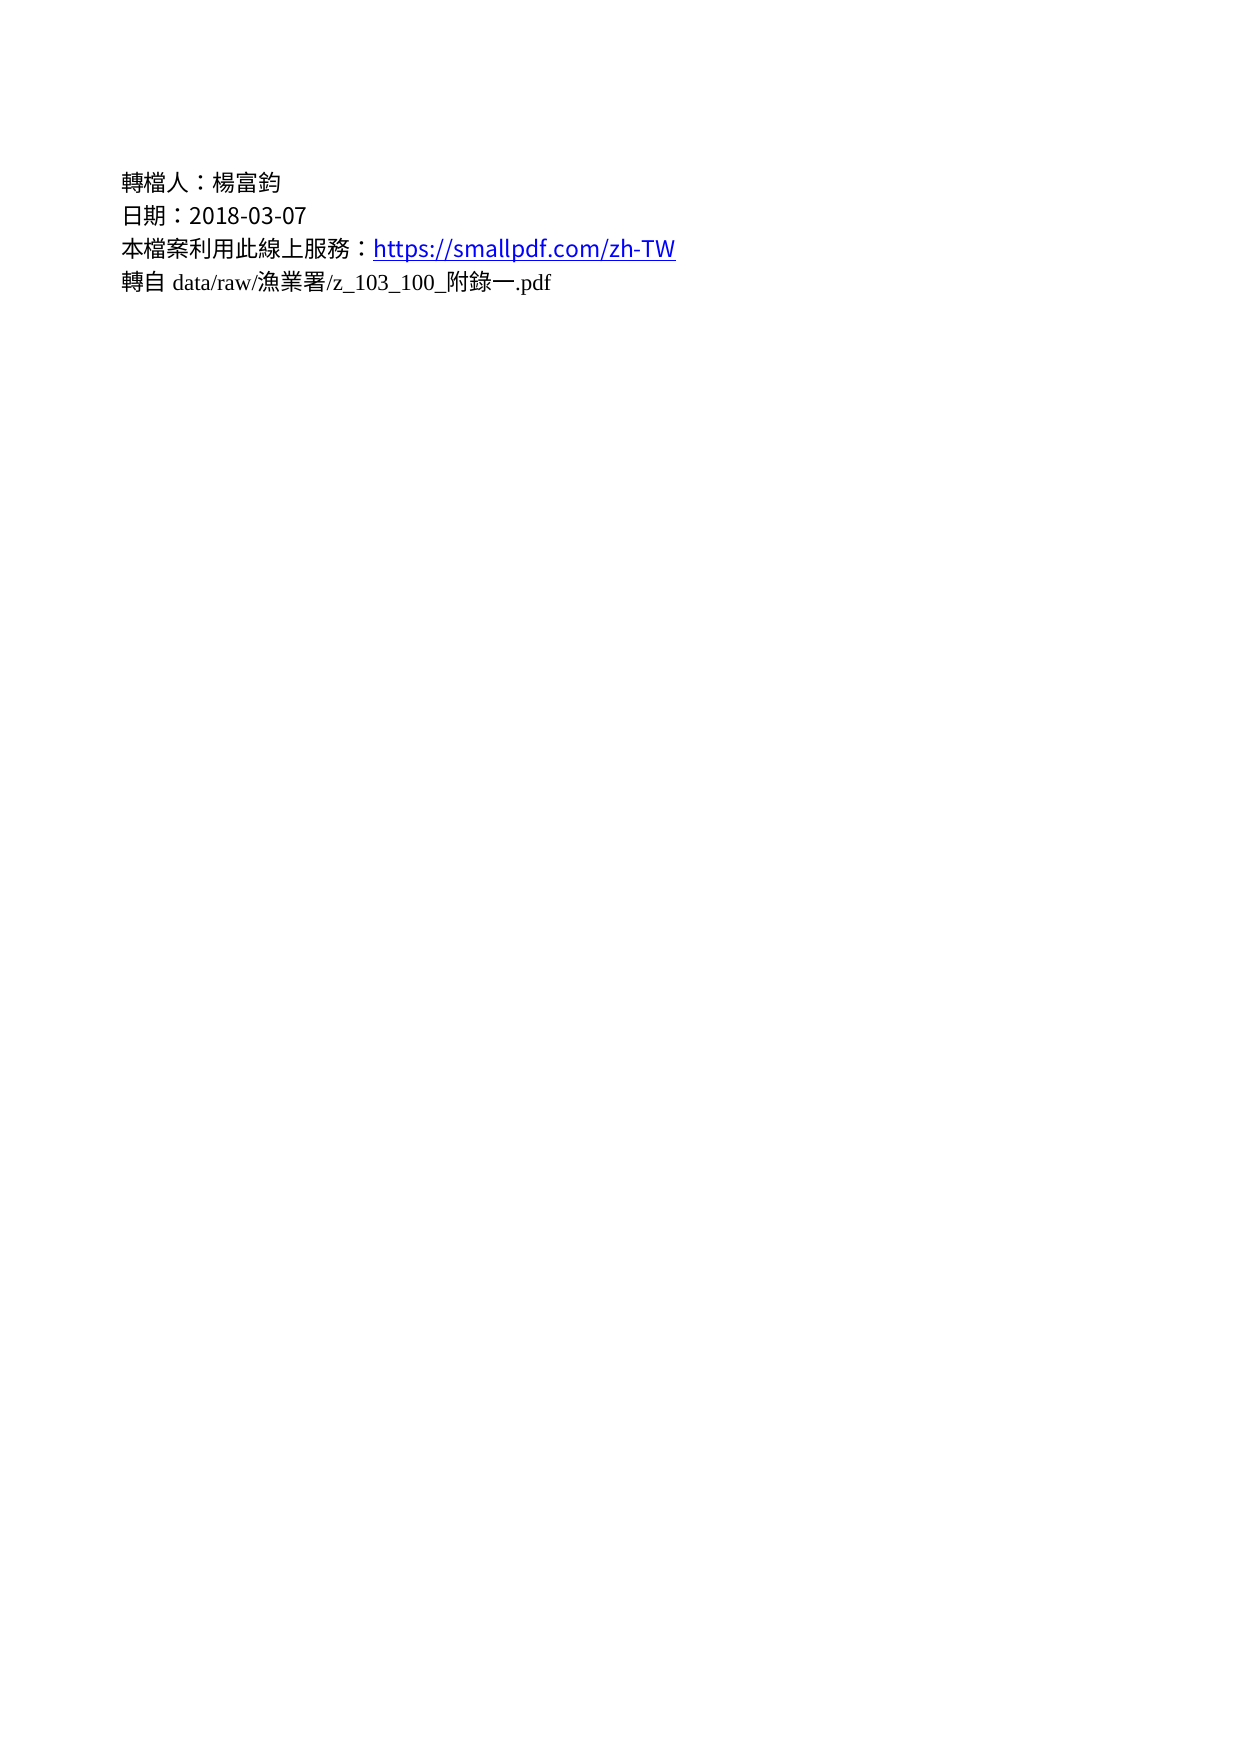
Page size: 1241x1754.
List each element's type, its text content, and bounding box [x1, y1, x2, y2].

text 轉自 data/raw/漁業署/z_103_100_附錄一.pdf [121, 264, 1065, 297]
text 日期：2018-03-07 [121, 198, 1065, 231]
text 轉檔人：楊富鈞 [121, 164, 1065, 198]
text 本檔案利用此線上服務：https://smallpdf.com/zh-TW [121, 231, 1065, 264]
